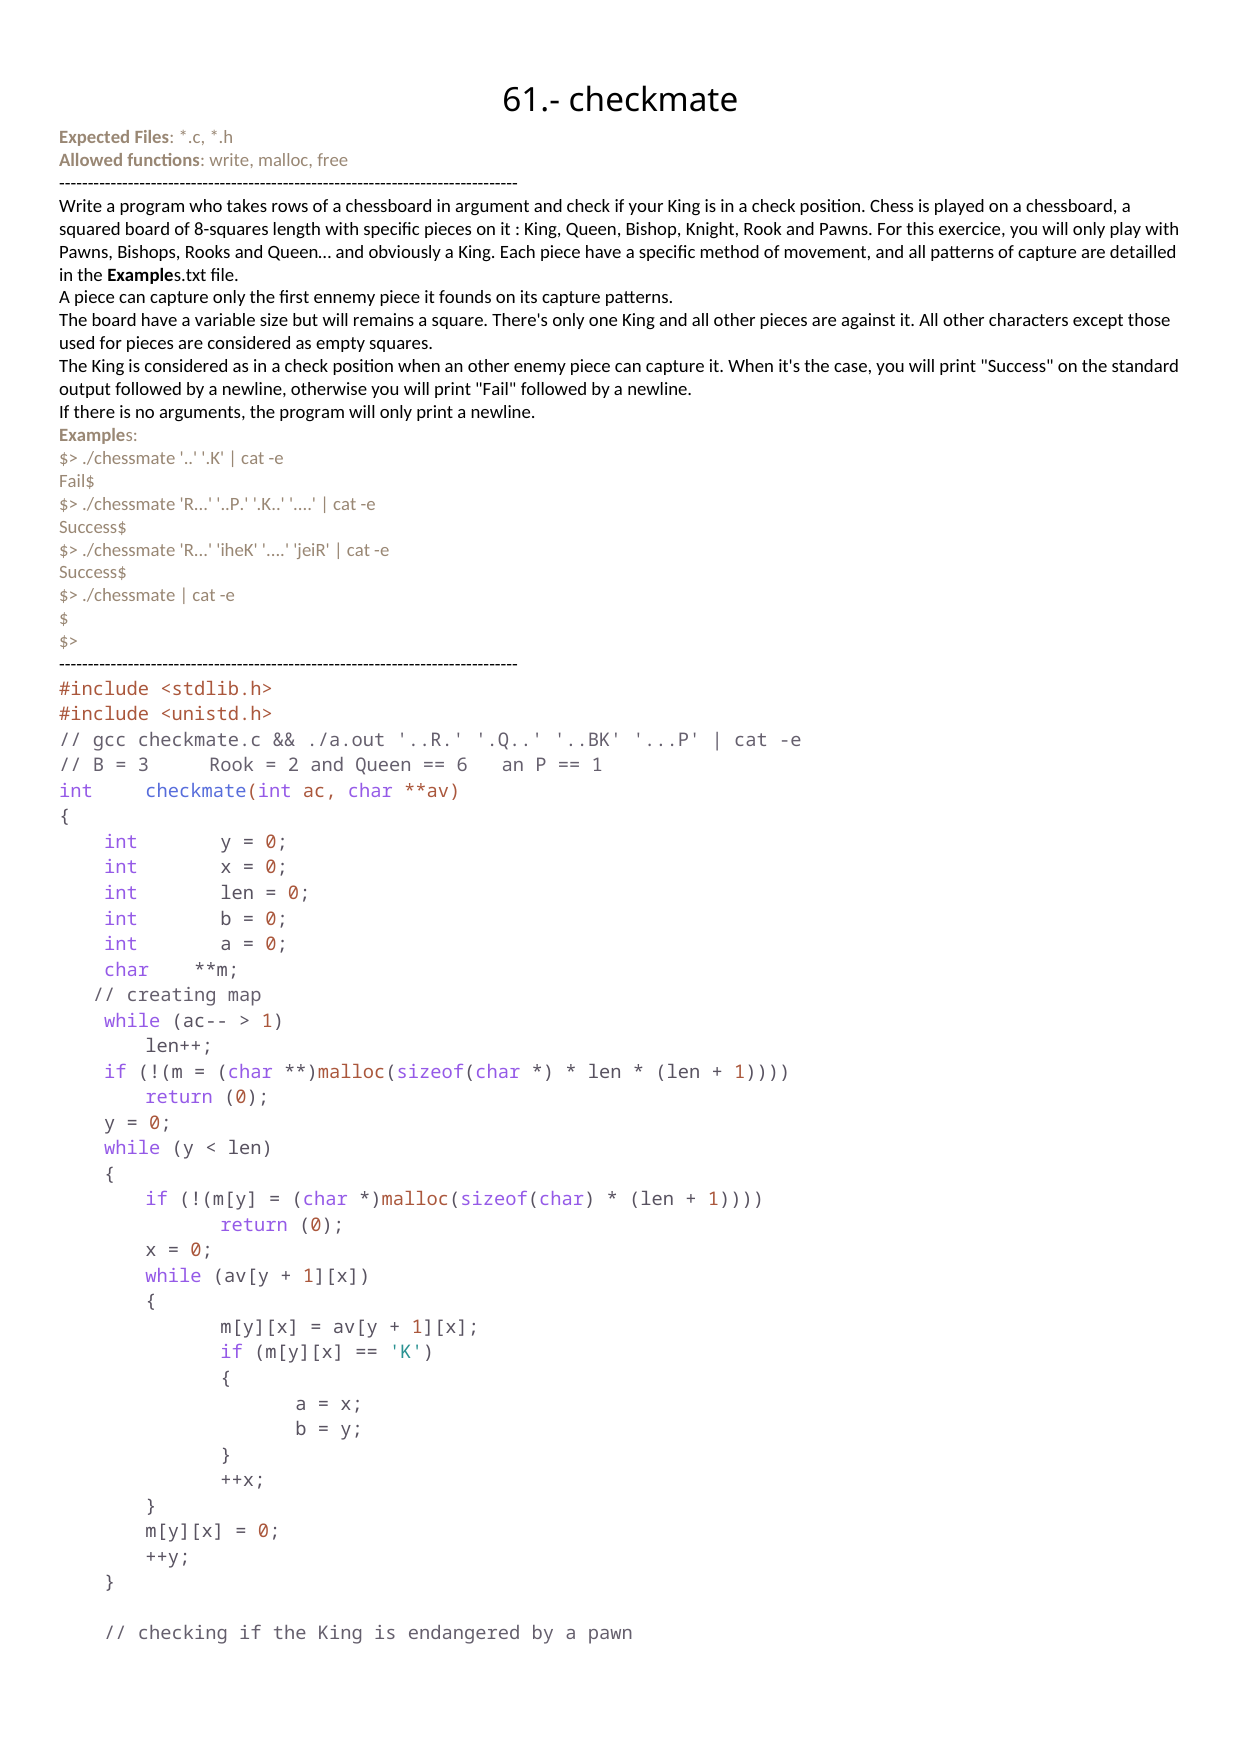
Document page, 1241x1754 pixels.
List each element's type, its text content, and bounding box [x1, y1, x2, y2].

text $> ./chessmate 'R...' '..P.' '.K..' '....' | cat -e [59, 492, 1181, 515]
text If there is no arguments, the program will only print a newline. [59, 400, 1181, 423]
subtitle 61.- checkmate [59, 76, 1181, 121]
text $> [59, 629, 1181, 652]
text Allowed functions: write, malloc, free [59, 148, 1181, 171]
text $> ./chessmate | cat -e [59, 583, 1181, 606]
text A piece can capture only the first ennemy piece it founds on its capture patterns. [59, 286, 1181, 308]
text $> ./chessmate 'R...' 'iheK' '....' 'jeiR' | cat -e [59, 538, 1181, 561]
text Fail$ [59, 469, 1181, 492]
text Examples: [59, 423, 1181, 446]
text Expected Files: *.c, *.h [59, 125, 1181, 148]
text -------------------------------------------------------------------------------- [59, 652, 1181, 675]
text Success$ [59, 515, 1181, 538]
text Success$ [59, 561, 1181, 583]
text $> ./chessmate '..' '.K' | cat -e [59, 446, 1181, 469]
text -------------------------------------------------------------------------------- [59, 171, 1181, 194]
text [59, 675, 1181, 1645]
text $ [59, 606, 1181, 629]
text Write a program who takes rows of a chessboard in argument and check if your King is in a check position. Chess is played on a chessboard, a squared board of 8-squares length with specific pieces on it : King, Queen, Bishop, Knight, Rook and Pawns. For this exercice, you will only play with Pawns, Bishops, Rooks and Queen… and obviously a King. Each piece have a specific method of movement, and all patterns of capture are detailled in the Examples.txt file. [59, 194, 1181, 286]
text The board have a variable size but will remains a square. There's only one King and all other pieces are against it. All other characters except those used for pieces are considered as empty squares. [59, 308, 1181, 354]
text The King is considered as in a check position when an other enemy piece can capture it. When it's the case, you will print "Success" on the standard output followed by a newline, otherwise you will print "Fail" followed by a newline. [59, 354, 1181, 400]
